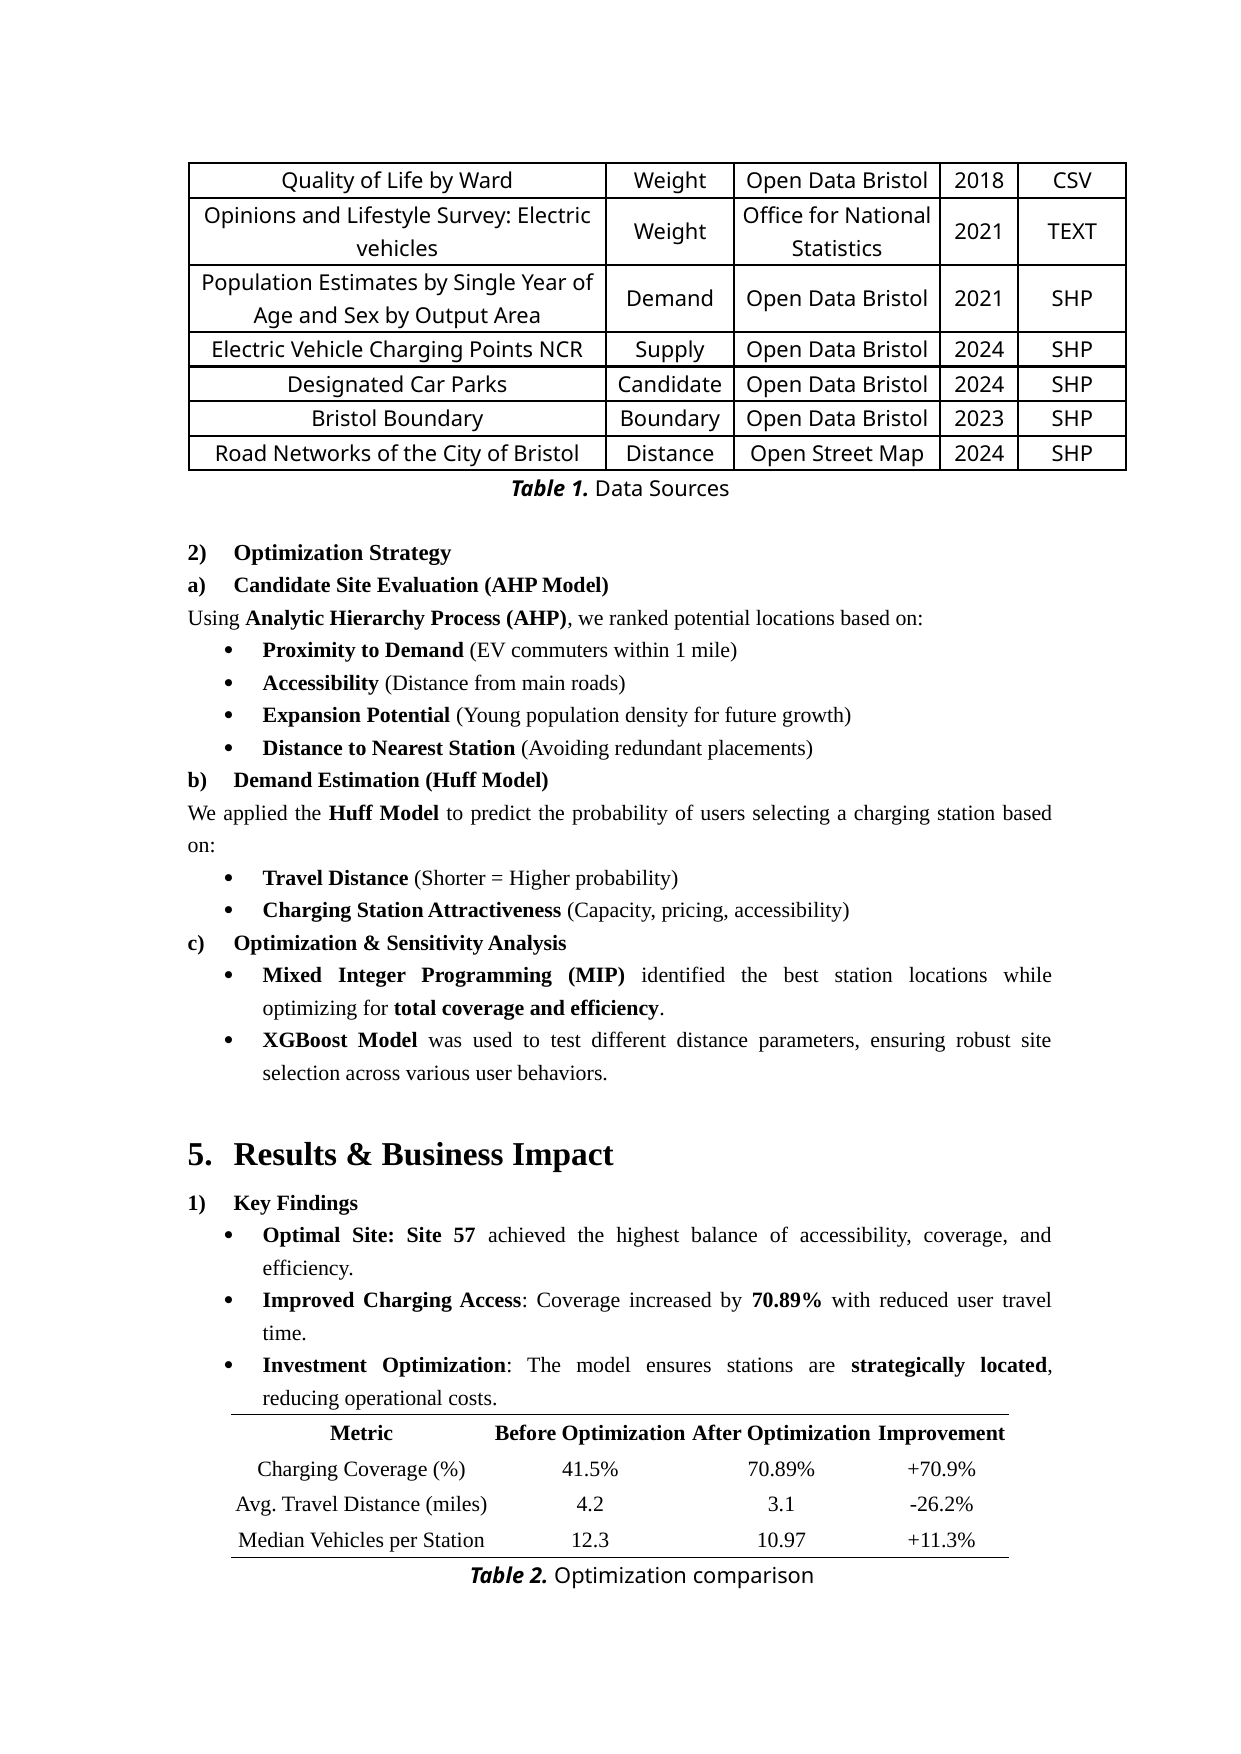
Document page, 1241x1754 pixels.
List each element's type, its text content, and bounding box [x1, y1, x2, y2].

list XGBoost Model was used to test different distance parameters, ensuring robust site selection across various user behaviors. [225, 1024, 1053, 1089]
table_cell Distance [607, 437, 733, 469]
table_cell 41.5% [491, 1450, 689, 1486]
table_cell 2023 [941, 402, 1017, 434]
table_cell Open Street Map [735, 437, 939, 469]
table_cell Designated Car Parks [190, 368, 605, 400]
table_cell Weight [607, 164, 733, 197]
table_cell 12.3 [491, 1522, 689, 1557]
list Distance to Nearest Station (Avoiding redundant placements) [225, 731, 1053, 764]
table_cell SHP [1019, 368, 1125, 400]
table_cell Median Vehicles per Station [231, 1522, 491, 1557]
text Using Analytic Hierarchy Process (AHP), we ranked potential locations based on: [187, 601, 1053, 634]
table_cell Open Data Bristol [735, 164, 939, 197]
list Optimization & Sensitivity Analysis [187, 926, 1053, 959]
table_cell 4.2 [491, 1486, 689, 1522]
table_cell Road Networks of the City of Bristol [190, 437, 605, 469]
text Table 2. Optimization comparison [187, 1558, 1053, 1591]
list Optimization Strategy [187, 536, 1053, 569]
table_cell Demand [607, 266, 733, 331]
table_cell 2021 [941, 266, 1017, 331]
list Proximity to Demand (EV commuters within 1 mile) [225, 634, 1053, 666]
table_header Metric [231, 1415, 491, 1450]
table_cell +70.9% [874, 1450, 1009, 1486]
table_cell Weight [607, 199, 733, 264]
table_cell CSV [1019, 164, 1125, 197]
list Candidate Site Evaluation (AHP Model) [187, 569, 1053, 601]
table_header After Optimization [689, 1415, 874, 1450]
table_cell Electric Vehicle Charging Points NCR [190, 333, 605, 365]
list Expansion Potential (Young population density for future growth) [225, 699, 1053, 731]
table_cell SHP [1019, 402, 1125, 434]
table_cell Open Data Bristol [735, 368, 939, 400]
table_cell Population Estimates by Single Year of Age and Sex by Output Area [190, 266, 605, 331]
table_cell 2021 [941, 199, 1017, 264]
table_cell 2018 [941, 164, 1017, 197]
table_cell Boundary [607, 402, 733, 434]
table_header Improvement [874, 1415, 1009, 1450]
table_cell Candidate [607, 368, 733, 400]
table_cell Open Data Bristol [735, 333, 939, 365]
table_cell 2024 [941, 333, 1017, 365]
table_cell SHP [1019, 333, 1125, 365]
subtitle Results & Business Impact [187, 1121, 1053, 1186]
table_cell TEXT [1019, 199, 1125, 264]
table_cell Quality of Life by Ward [190, 164, 605, 197]
table_cell +11.3% [874, 1522, 1009, 1557]
table_cell Office for National Statistics [735, 199, 939, 264]
table_cell Avg. Travel Distance (miles) [231, 1486, 491, 1522]
list Demand Estimation (Huff Model) [187, 764, 1053, 796]
table_cell Charging Coverage (%) [231, 1450, 491, 1486]
list Optimal Site: Site 57 achieved the highest balance of accessibility, coverage, and efficiency. [225, 1219, 1053, 1284]
table_header Before Optimization [491, 1415, 689, 1450]
table_cell Open Data Bristol [735, 266, 939, 331]
table_cell SHP [1019, 437, 1125, 469]
list Improved Charging Access: Coverage increased by 70.89% with reduced user travel time. [225, 1284, 1053, 1349]
list Travel Distance (Shorter = Higher probability) [225, 861, 1053, 894]
list Key Findings [187, 1186, 1053, 1219]
table_cell Supply [607, 333, 733, 365]
table_cell Bristol Boundary [190, 402, 605, 434]
table_cell 2024 [941, 437, 1017, 469]
list Investment Optimization: The model ensures stations are strategically located, reducing operational costs. [225, 1349, 1053, 1414]
table_cell 70.89% [689, 1450, 874, 1486]
table_cell 3.1 [689, 1486, 874, 1522]
text We applied the Huff Model to predict the probability of users selecting a charging station based on: [187, 796, 1053, 861]
text Table 1. Data Sources [187, 471, 1053, 504]
table_cell Open Data Bristol [735, 402, 939, 434]
table_cell 10.97 [689, 1522, 874, 1557]
list Accessibility (Distance from main roads) [225, 666, 1053, 699]
table_cell SHP [1019, 266, 1125, 331]
list Mixed Integer Programming (MIP) identified the best station locations while optimizing for total coverage and efficiency. [225, 959, 1053, 1024]
table_cell 2024 [941, 368, 1017, 400]
table_cell Opinions and Lifestyle Survey: Electric vehicles [190, 199, 605, 264]
list Charging Station Attractiveness (Capacity, pricing, accessibility) [225, 894, 1053, 926]
table_cell -26.2% [874, 1486, 1009, 1522]
